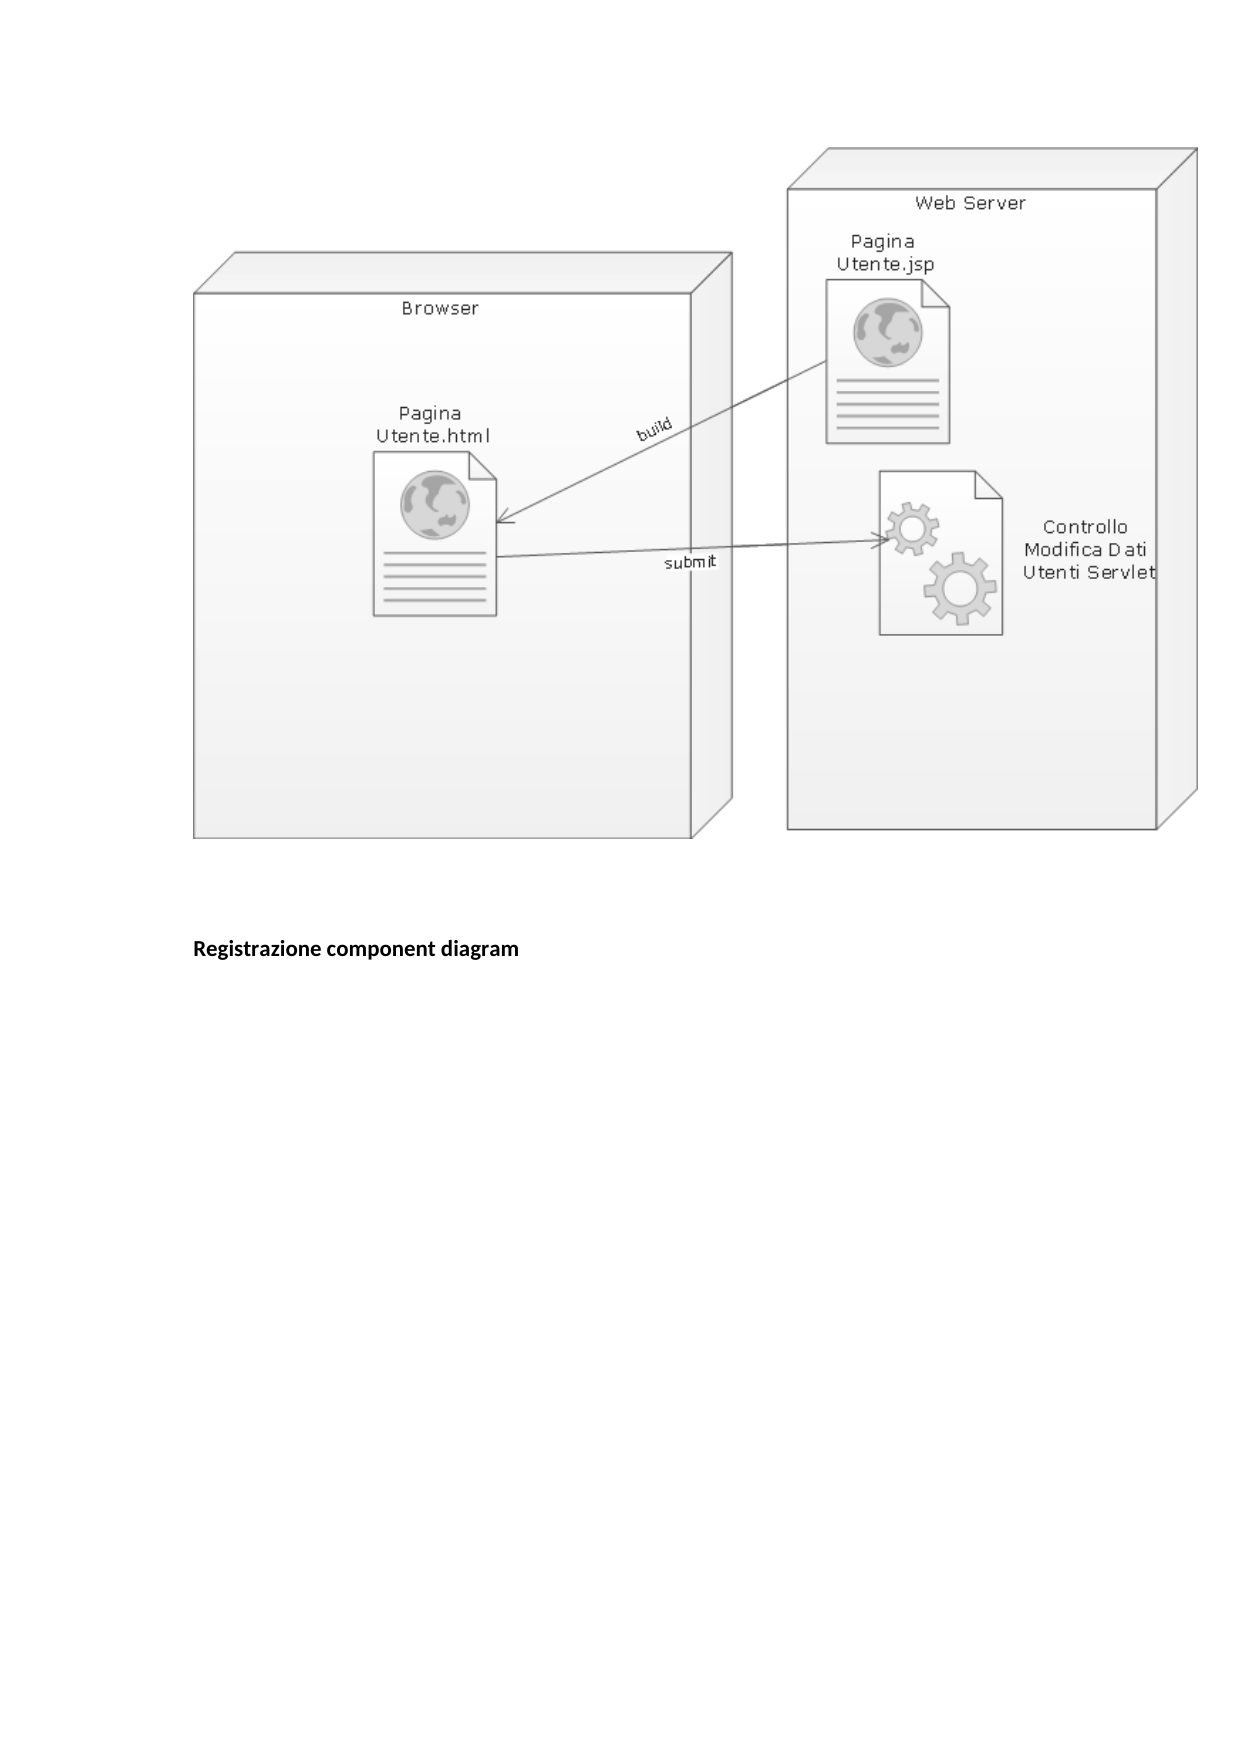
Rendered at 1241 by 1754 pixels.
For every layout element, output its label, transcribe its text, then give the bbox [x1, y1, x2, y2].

picture [193, 147, 1198, 839]
list Registrazione component diagram [193, 934, 1122, 962]
